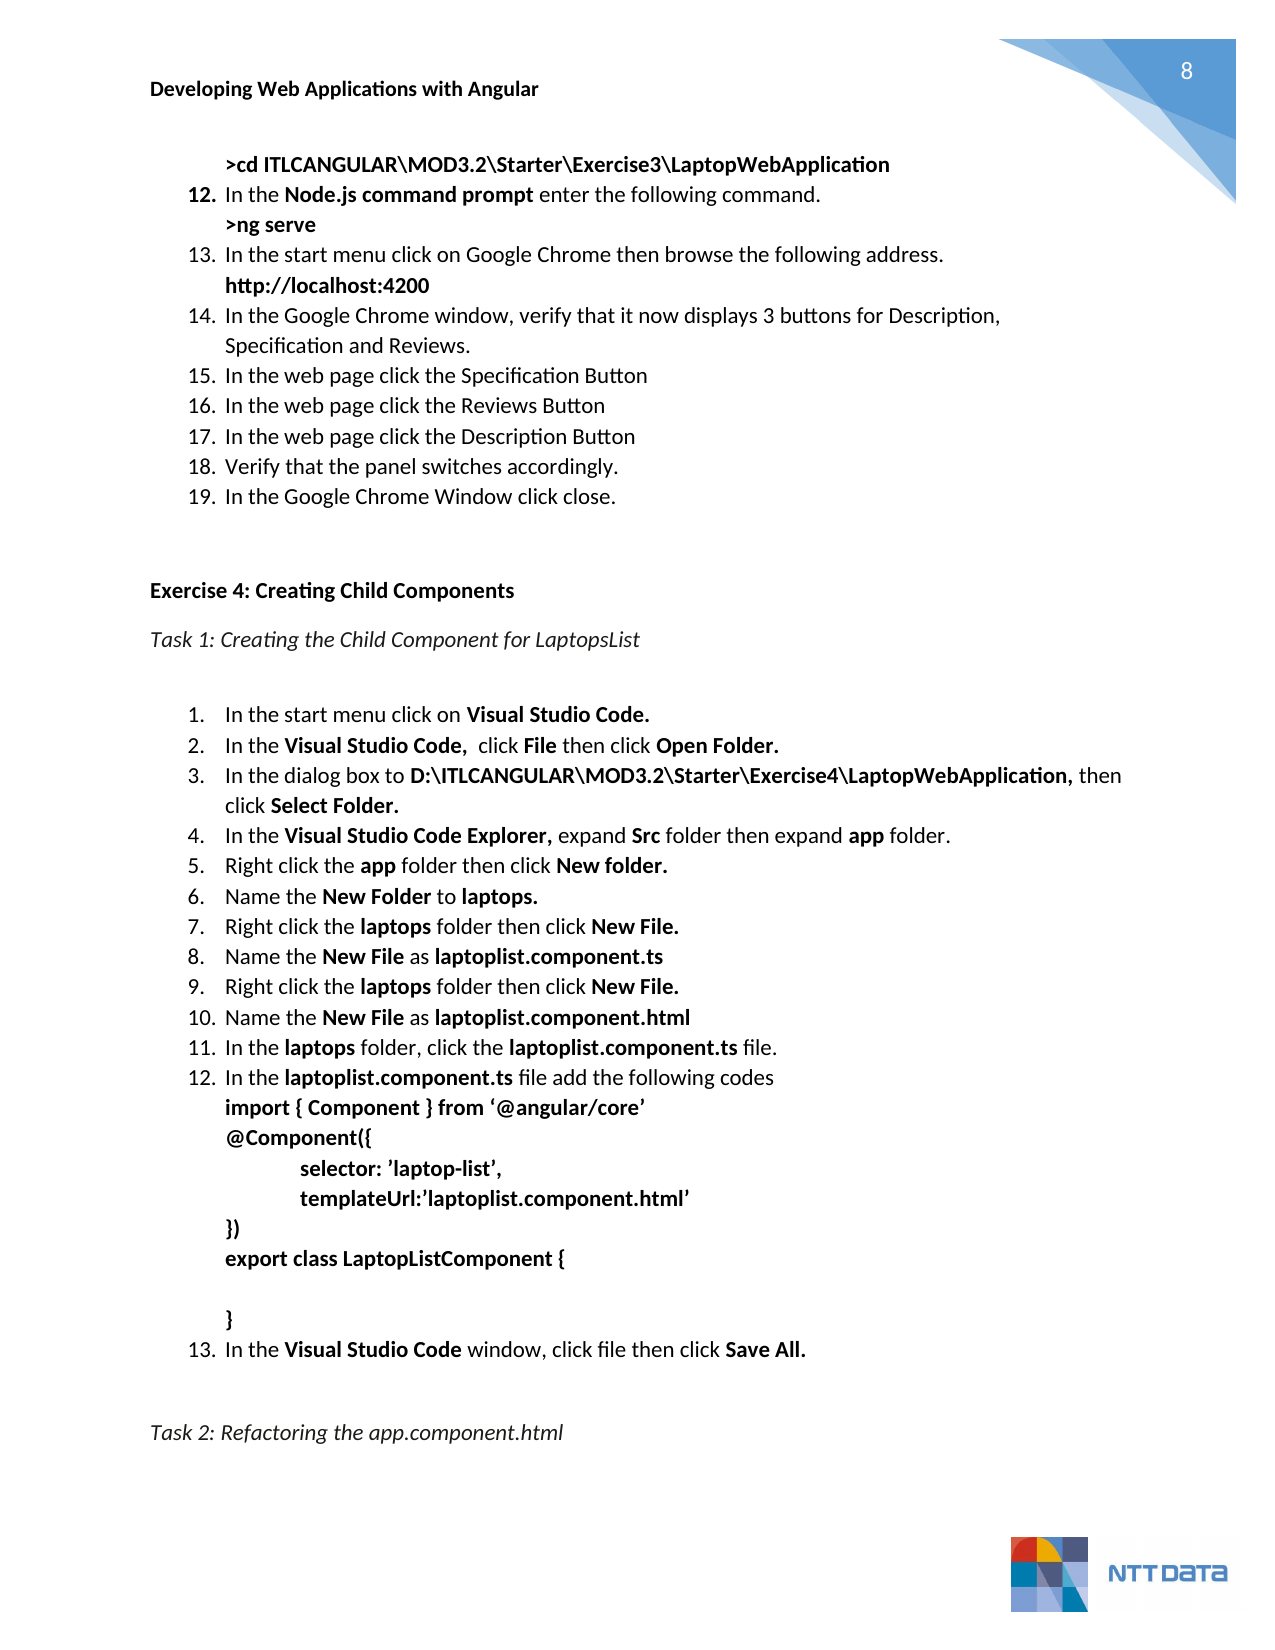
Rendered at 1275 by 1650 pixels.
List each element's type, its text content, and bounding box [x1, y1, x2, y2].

list Right click the laptops folder then click New File. [187, 972, 1125, 1001]
picture [1011, 1537, 1088, 1612]
list http://localhost:4200 [225, 271, 1125, 299]
subtitle Task 1: Creating the Child Component for LaptopsList [150, 625, 1125, 653]
list @Component({ [225, 1123, 1125, 1152]
list In the Node.js command prompt enter the following command. [187, 180, 1125, 208]
list Right click the laptops folder then click New File. [187, 912, 1125, 940]
list Name the New File as laptoplist.component.html [187, 1003, 1125, 1031]
list In the Visual Studio Code window, click file then click Save All. [187, 1335, 1125, 1363]
list In the Visual Studio Code, click File then click Open Folder. [187, 731, 1125, 759]
list export class LaptopListComponent { [225, 1244, 1125, 1272]
subtitle Task 2: Refactoring the app.component.html [150, 1418, 1125, 1446]
list In the Visual Studio Code Explorer, expand Src folder then expand app folder. [187, 821, 1125, 849]
list selector: ’laptop-list’, [225, 1154, 1125, 1182]
list In the web page click the Description Button [187, 422, 1125, 450]
list In the Google Chrome Window click close. [187, 482, 1125, 510]
list import { Component } from ‘@angular/core’ [225, 1093, 1125, 1121]
text Exercise 4: Creating Child Components [150, 576, 1125, 604]
list >cd ITLCANGULAR\MOD3.2\Starter\Exercise3\LaptopWebApplication [225, 150, 1125, 178]
list Verify that the panel switches accordingly. [187, 452, 1125, 480]
picture [997, 39, 1236, 205]
list Name the New Folder to laptops. [187, 882, 1125, 910]
list In the web page click the Reviews Button [187, 392, 1125, 420]
list >ng serve [225, 210, 1125, 238]
list In the dialog box to D:\ITLCANGULAR\MOD3.2\Starter\Exercise4\LaptopWebApplication, then click Select Folder. [187, 761, 1125, 819]
list In the web page click the Specification Button [187, 361, 1125, 389]
list Name the New File as laptoplist.component.ts [187, 942, 1125, 970]
list Right click the app folder then click New folder. [187, 852, 1125, 880]
list } [225, 1305, 1125, 1333]
picture [1089, 1534, 1247, 1612]
list In the start menu click on Google Chrome then browse the following address. [187, 241, 1125, 269]
list In the start menu click on Visual Studio Code. [187, 701, 1125, 729]
list In the laptoplist.component.ts file add the following codes [187, 1063, 1125, 1091]
list In the laptops folder, click the laptoplist.component.ts file. [187, 1033, 1125, 1061]
list In the Google Chrome window, verify that it now displays 3 buttons for Description, Specification and Reviews. [187, 301, 1125, 359]
list templateUrl:’laptoplist.component.html’ [225, 1184, 1125, 1212]
list }) [225, 1214, 1125, 1242]
